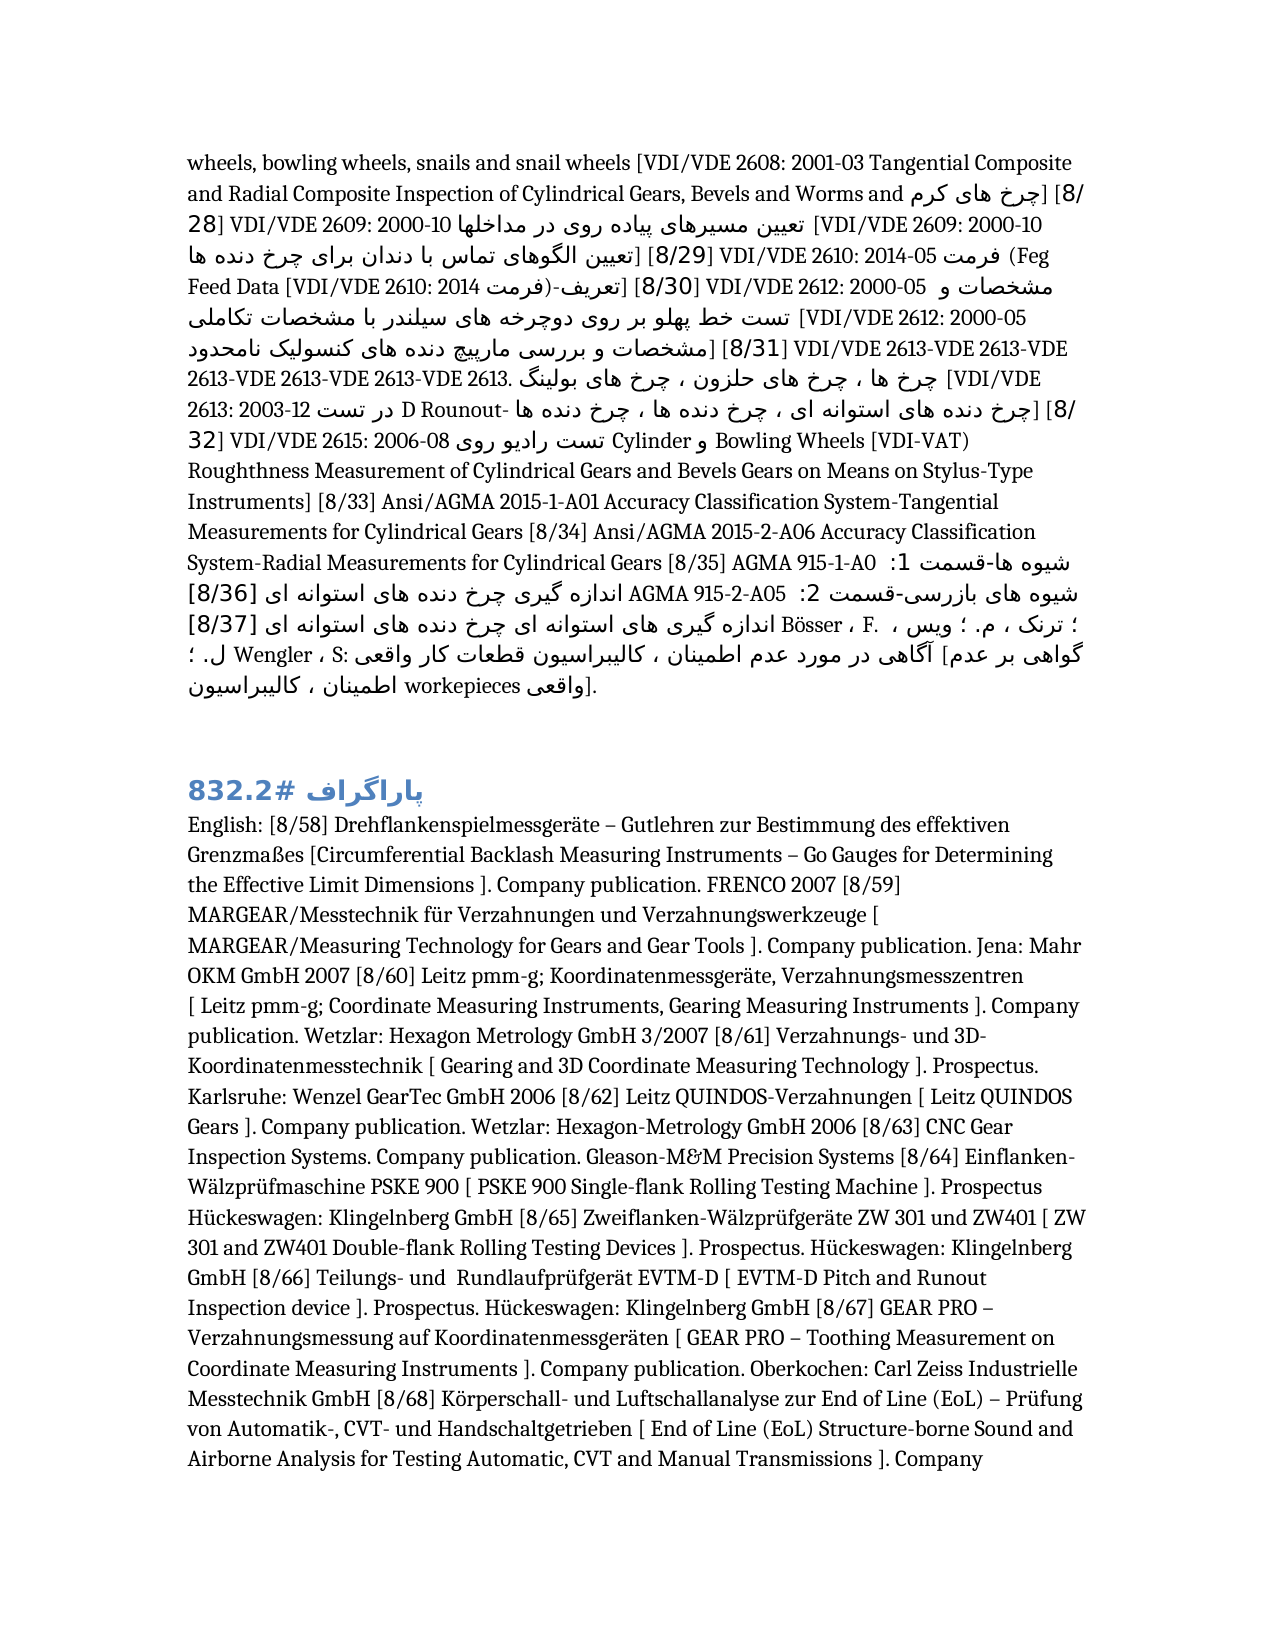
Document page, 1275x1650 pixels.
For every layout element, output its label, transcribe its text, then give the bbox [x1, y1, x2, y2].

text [187, 150, 1087, 699]
subtitle پاراگراف #832.2 [187, 775, 1087, 807]
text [187, 812, 1087, 1472]
